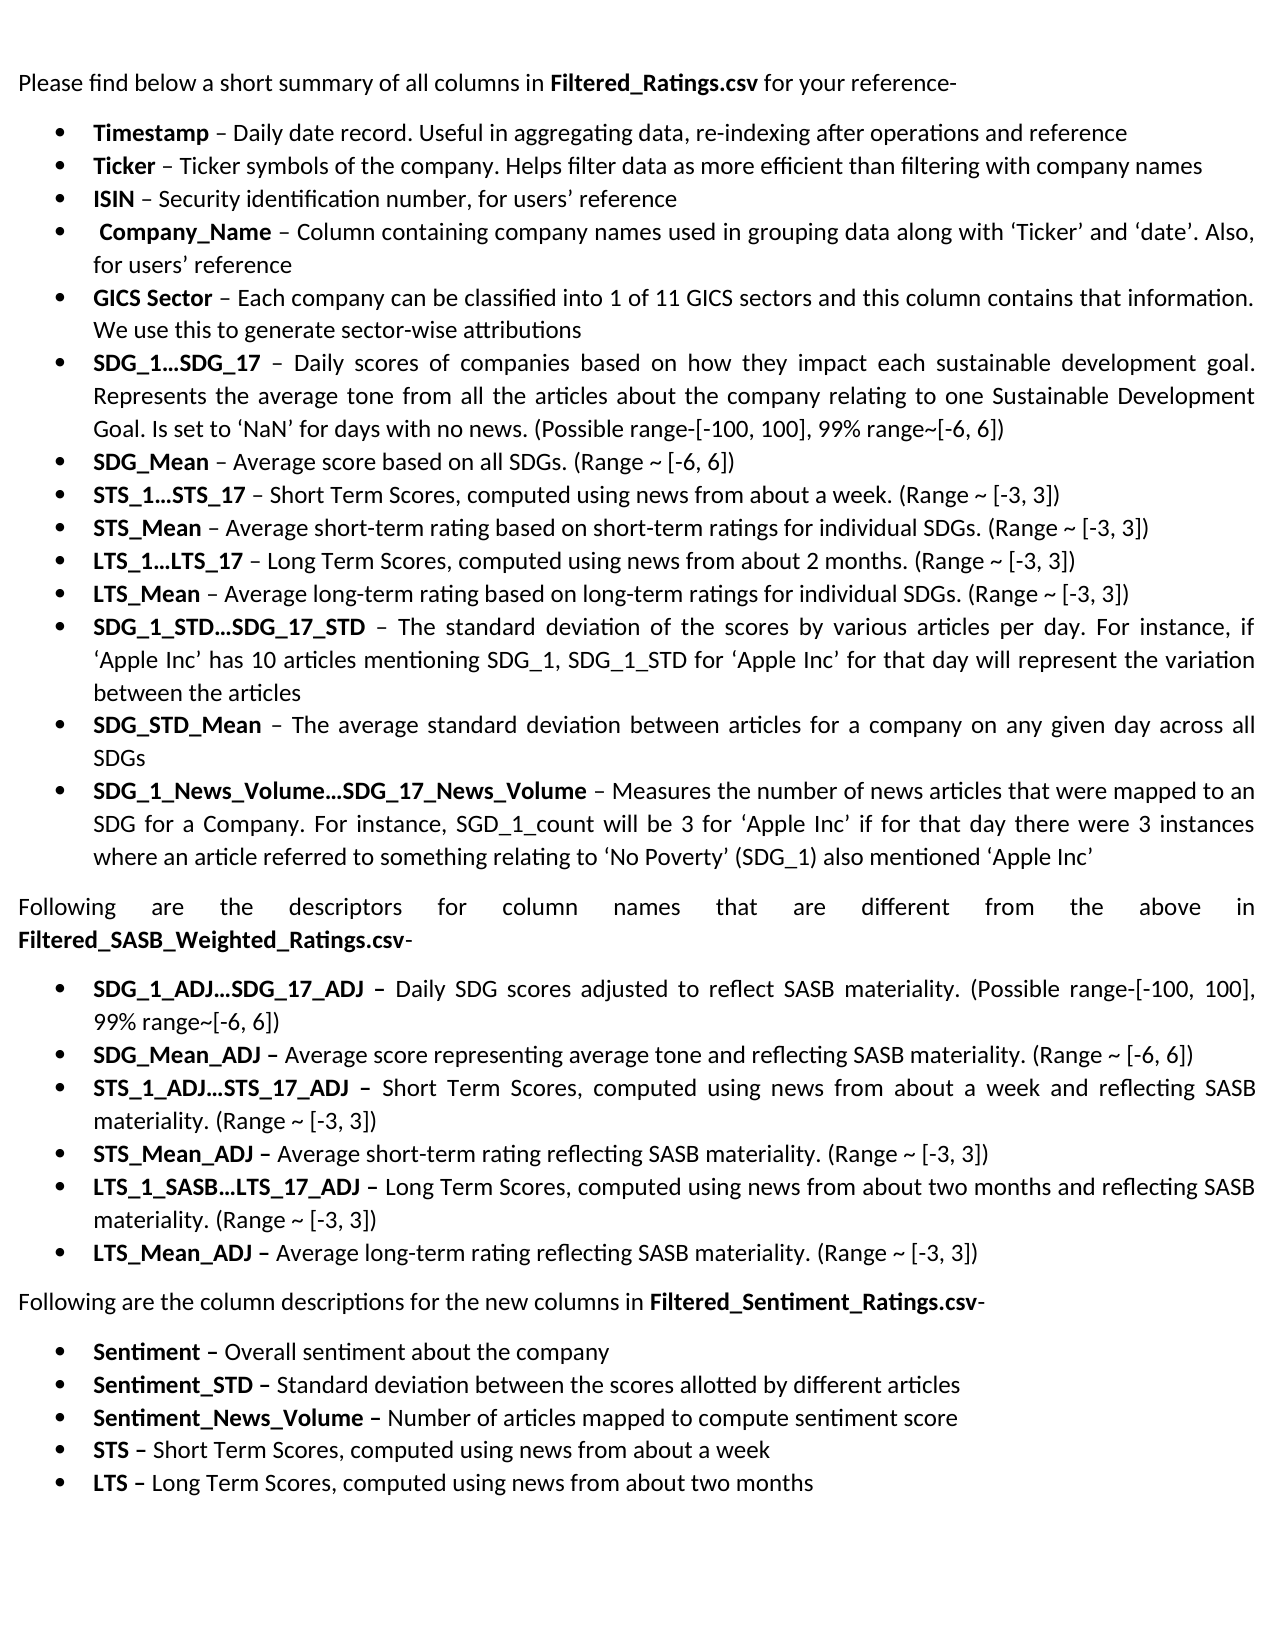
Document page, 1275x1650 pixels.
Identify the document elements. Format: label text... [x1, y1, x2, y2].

list Ticker – Ticker symbols of the company. Helps filter data as more efficient than filtering with company names [56, 150, 1257, 181]
list GICS Sector – Each company can be classified into 1 of 11 GICS sectors and this column contains that information. We use this to generate sector-wise attributions [56, 282, 1257, 345]
list STS_Mean_ADJ – Average short-term rating reflecting SASB materiality. (Range ~ [-3, 3]) [56, 1138, 1257, 1168]
list Timestamp – Daily date record. Useful in aggregating data, re-indexing after operations and reference [56, 117, 1257, 148]
list SDG_STD_Mean – The average standard deviation between articles for a company on any given day across all SDGs [56, 710, 1257, 773]
list Sentiment – Overall sentiment about the company [56, 1336, 1257, 1366]
text Following are the descriptors for column names that are different from the above in Filtered_SASB_Weighted_Ratings.csv- [18, 891, 1257, 954]
list STS_Mean – Average short-term rating based on short-term ratings for individual SDGs. (Range ~ [-3, 3]) [56, 512, 1257, 543]
list SDG_1…SDG_17 – Daily scores of companies based on how they impact each sustainable development goal. Represents the average tone from all the articles about the company relating to one Sustainable Development Goal. Is set to ‘NaN’ for days with no news. (Possible range-[-100, 100], 99% range~[-6, 6]) [56, 348, 1257, 444]
list STS – Short Term Scores, computed using news from about a week [56, 1435, 1257, 1465]
list LTS – Long Term Scores, computed using news from about two months [56, 1468, 1257, 1498]
list STS_1_ADJ…STS_17_ADJ – Short Term Scores, computed using news from about a week and reflecting SASB materiality. (Range ~ [-3, 3]) [56, 1072, 1257, 1136]
text Following are the column descriptions for the new columns in Filtered_Sentiment_Ratings.csv- [18, 1286, 1257, 1317]
list SDG_1_ADJ…SDG_17_ADJ – Daily SDG scores adjusted to reflect SASB materiality. (Possible range-[-100, 100], 99% range~[-6, 6]) [56, 973, 1257, 1037]
list Sentiment_STD – Standard deviation between the scores allotted by different articles [56, 1369, 1257, 1399]
list ISIN – Security identification number, for users’ reference [56, 183, 1257, 213]
list LTS_Mean – Average long-term rating based on long-term ratings for individual SDGs. (Range ~ [-3, 3]) [56, 578, 1257, 608]
text Please find below a short summary of all columns in Filtered_Ratings.csv for your reference- [18, 68, 1257, 98]
list SDG_1_STD…SDG_17_STD – The standard deviation of the scores by various articles per day. For instance, if ‘Apple Inc’ has 10 articles mentioning SDG_1, SDG_1_STD for ‘Apple Inc’ for that day will represent the variation between the articles [56, 611, 1257, 707]
list SDG_Mean_ADJ – Average score representing average tone and reflecting SASB materiality. (Range ~ [-6, 6]) [56, 1039, 1257, 1070]
list Company_Name – Column containing company names used in grouping data along with ‘Ticker’ and ‘date’. Also, for users’ reference [56, 216, 1257, 279]
list STS_1…STS_17 – Short Term Scores, computed using news from about a week. (Range ~ [-3, 3]) [56, 479, 1257, 510]
list SDG_1_News_Volume…SDG_17_News_Volume – Measures the number of news articles that were mapped to an SDG for a Company. For instance, SGD_1_count will be 3 for ‘Apple Inc’ if for that day there were 3 instances where an article referred to something relating to ‘No Poverty’ (SDG_1) also mentioned ‘Apple Inc’ [56, 776, 1257, 872]
list LTS_1_SASB…LTS_17_ADJ – Long Term Scores, computed using news from about two months and reflecting SASB materiality. (Range ~ [-3, 3]) [56, 1171, 1257, 1234]
list Sentiment_News_Volume – Number of articles mapped to compute sentiment score [56, 1402, 1257, 1432]
list LTS_Mean_ADJ – Average long-term rating reflecting SASB materiality. (Range ~ [-3, 3]) [56, 1237, 1257, 1267]
list SDG_Mean – Average score based on all SDGs. (Range ~ [-6, 6]) [56, 446, 1257, 477]
list LTS_1…LTS_17 – Long Term Scores, computed using news from about 2 months. (Range ~ [-3, 3]) [56, 545, 1257, 576]
